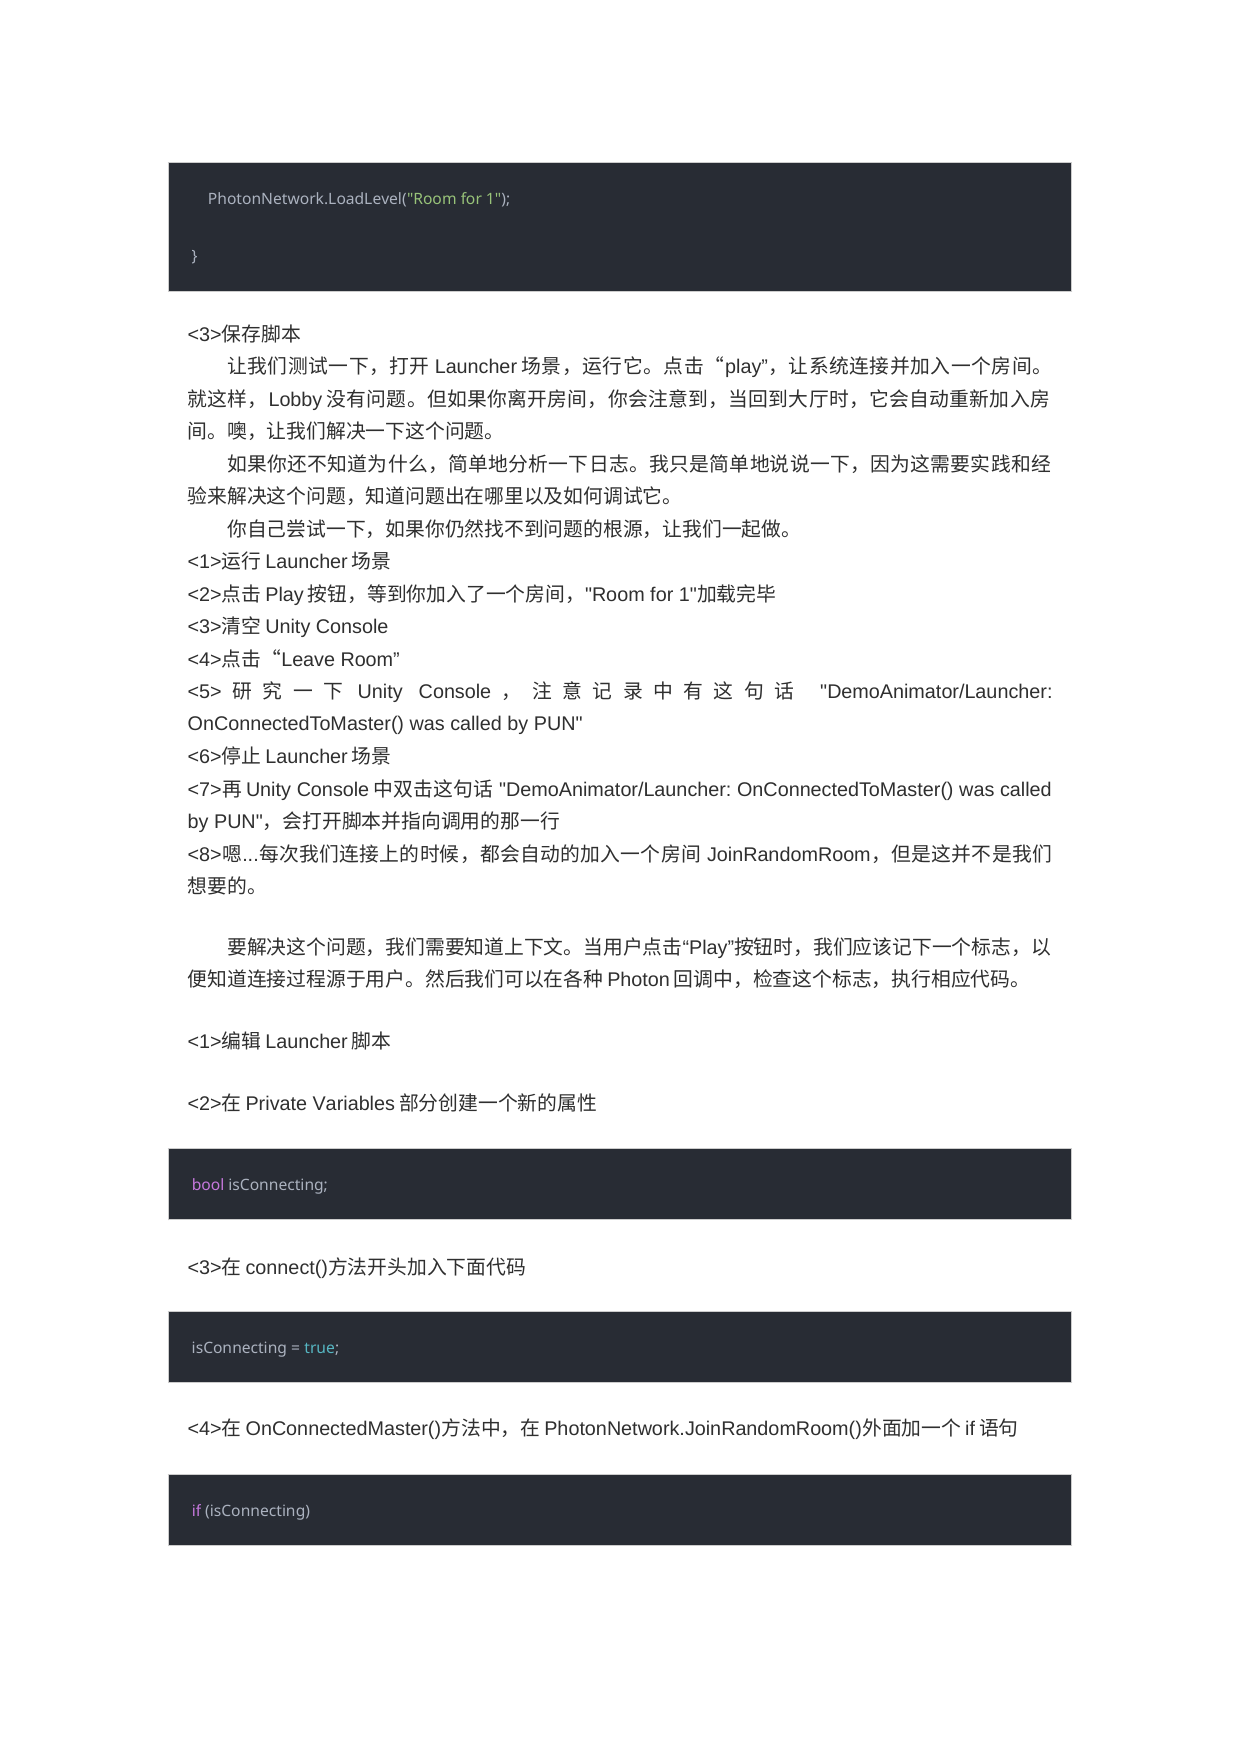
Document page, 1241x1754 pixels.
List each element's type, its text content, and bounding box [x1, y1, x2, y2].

text } [169, 219, 1071, 291]
text bool isConnecting; [169, 1149, 1071, 1219]
text <2>点击Play按钮，等到你加入了一个房间，"Room for 1"加载完毕 [187, 577, 1053, 609]
text <4>在OnConnectedMaster()方法中，在PhotonNetwork.JoinRandomRoom()外面加一个if语句 [187, 1412, 1053, 1445]
text if (isConnecting) [169, 1475, 1071, 1545]
text <6>停止Launcher场景 [187, 739, 1053, 772]
text <8>嗯...每次我们连接上的时候，都会自动的加入一个房间JoinRandomRoom，但是这并不是我们想要的。 [187, 837, 1053, 902]
text 你自己尝试一下，如果你仍然找不到问题的根源，让我们一起做。 [187, 512, 1053, 544]
text <3>在connect()方法开头加入下面代码 [187, 1249, 1053, 1282]
text <1>编辑Launcher脚本 [187, 1025, 1053, 1057]
text 如果你还不知道为什么，简单地分析一下日志。我只是简单地说说一下，因为这需要实践和经验来解决这个问题，知道问题出在哪里以及如何调试它。 [187, 447, 1053, 512]
text <7>再Unity Console中双击这句话 "DemoAnimator/Launcher: OnConnectedToMaster() was called by PUN"，会打开脚本并指向调用的那一行 [187, 772, 1053, 837]
text <3>保存脚本 [187, 317, 1053, 349]
text 要解决这个问题，我们需要知道上下文。当用户点击“Play”按钮时，我们应该记下一个标志，以便知道连接过程源于用户。然后我们可以在各种Photon回调中，检查这个标志，执行相应代码。 [187, 931, 1053, 996]
text isConnecting = true; [169, 1312, 1071, 1382]
text <3>清空Unity Console [187, 609, 1053, 642]
text <1>运行Launcher场景 [187, 544, 1053, 577]
text <2>在Private Variables部分创建一个新的属性 [187, 1087, 1053, 1119]
text PhotonNetwork.LoadLevel("Room for 1"); [169, 163, 1071, 214]
text 让我们测试一下，打开Launcher场景，运行它。点击“play”，让系统连接并加入一个房间。就这样，Lobby没有问题。但如果你离开房间，你会注意到，当回到大厅时，它会自动重新加入房间。噢，让我们解决一下这个问题。 [187, 349, 1053, 447]
text <4>点击“Leave Room” [187, 642, 1053, 674]
text <5>研究一下Unity Console，注意记录中有这句话 "DemoAnimator/Launcher: OnConnectedToMaster() was called by PUN" [187, 674, 1053, 739]
